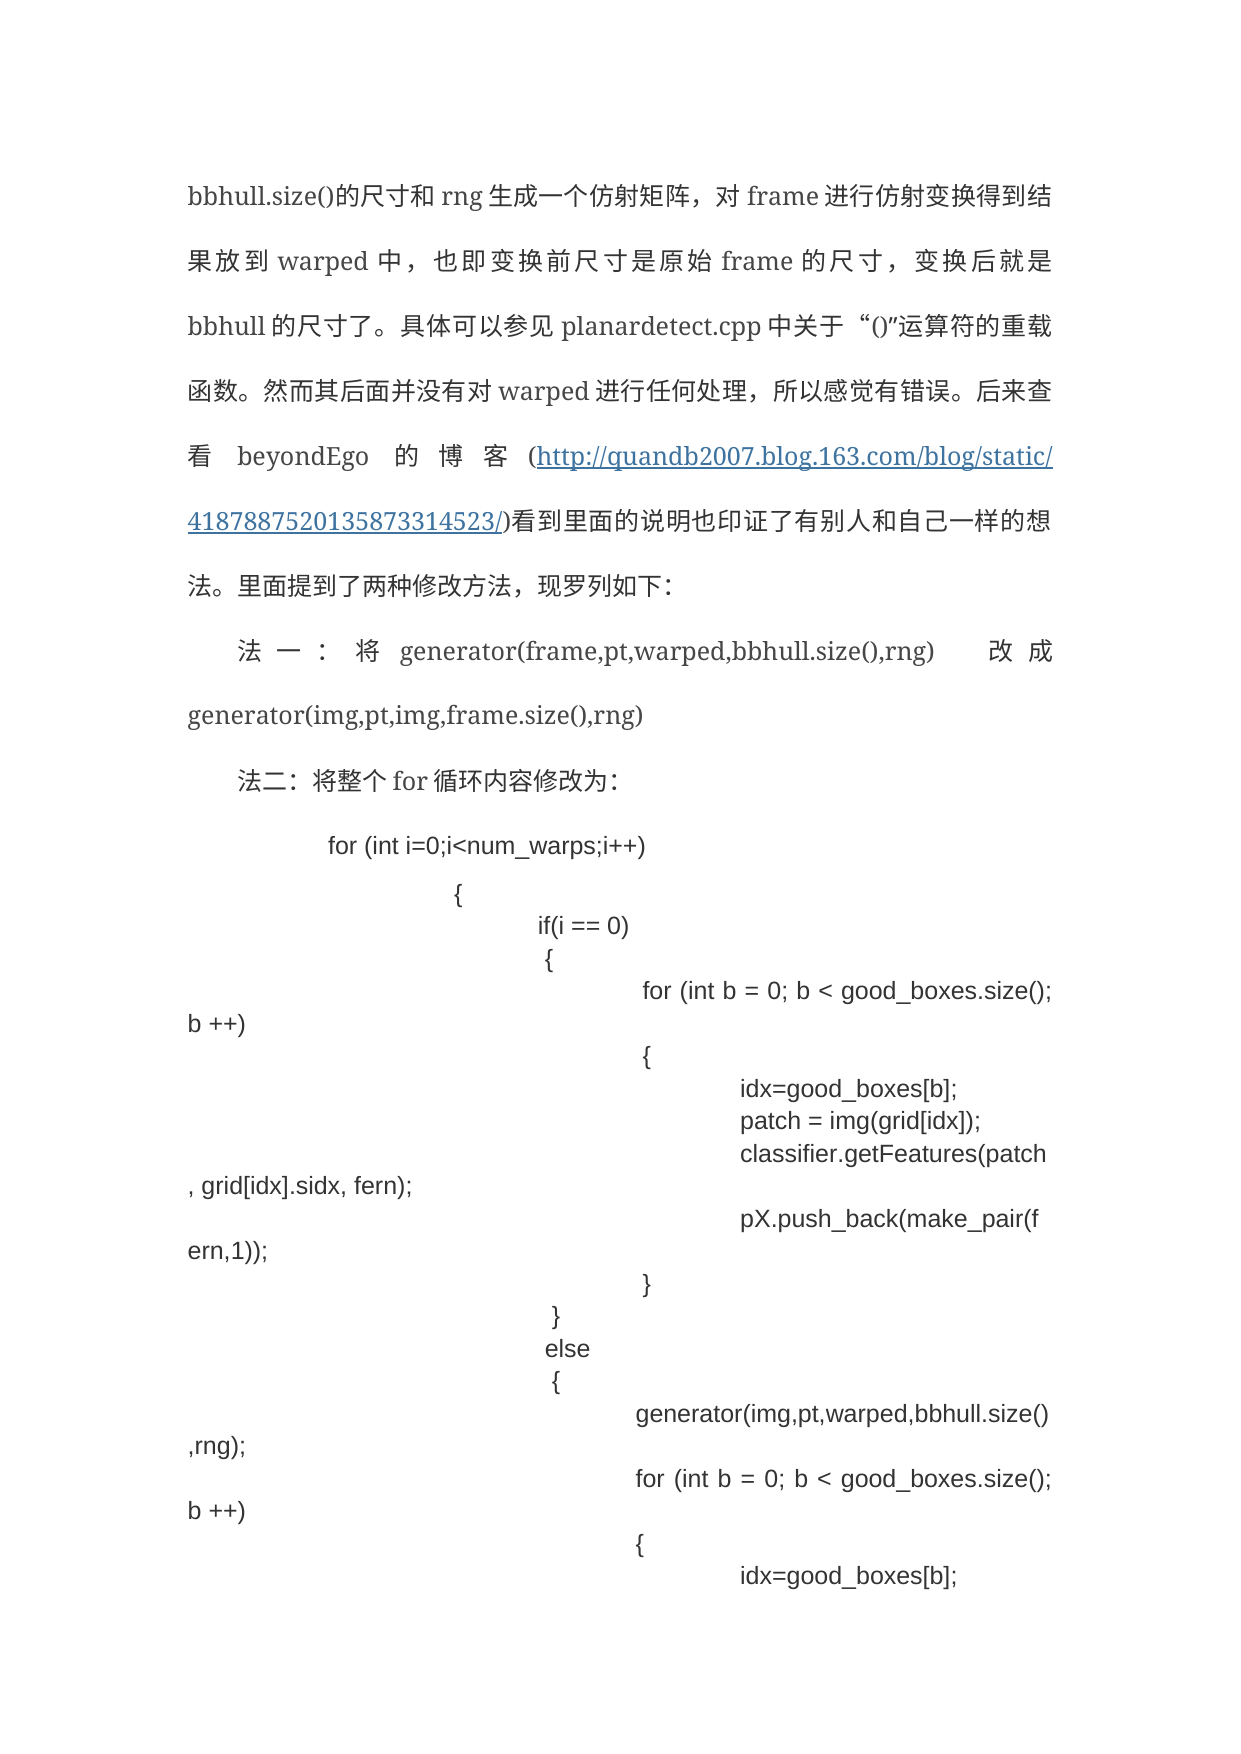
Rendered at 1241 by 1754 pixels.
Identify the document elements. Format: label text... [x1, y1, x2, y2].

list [187, 162, 1053, 617]
list } [187, 1299, 1053, 1332]
list 法二：将整个for循环内容修改为： [187, 747, 1053, 812]
list { [187, 942, 1053, 974]
list classifier.getFeatures(patch, grid[idx].sidx, fern); [187, 1137, 1053, 1202]
list idx=good_boxes[b]; [187, 1072, 1053, 1104]
list { [187, 1039, 1053, 1072]
list for (int b = 0; b < good_boxes.size(); b ++) [187, 974, 1053, 1039]
list else [187, 1332, 1053, 1364]
list if(i == 0) [187, 909, 1053, 942]
list generator(img,pt,warped,bbhull.size(),rng); [187, 1397, 1053, 1462]
list pX.push_back(make_pair(fern,1)); [187, 1202, 1053, 1267]
list idx=good_boxes[b]; [187, 1559, 1053, 1592]
list for (int i=0;i<num_warps;i++) [187, 812, 1053, 877]
list { [187, 1527, 1053, 1559]
list { [187, 1364, 1053, 1397]
list } [187, 1267, 1053, 1299]
list for (int b = 0; b < good_boxes.size(); b ++) [187, 1462, 1053, 1527]
list patch = img(grid[idx]); [187, 1104, 1053, 1137]
list 法一：将generator(frame,pt,warped,bbhull.size(),rng) 改成 generator(img,pt,img,frame.size(),rng) [187, 617, 1053, 747]
list { [187, 877, 1053, 909]
